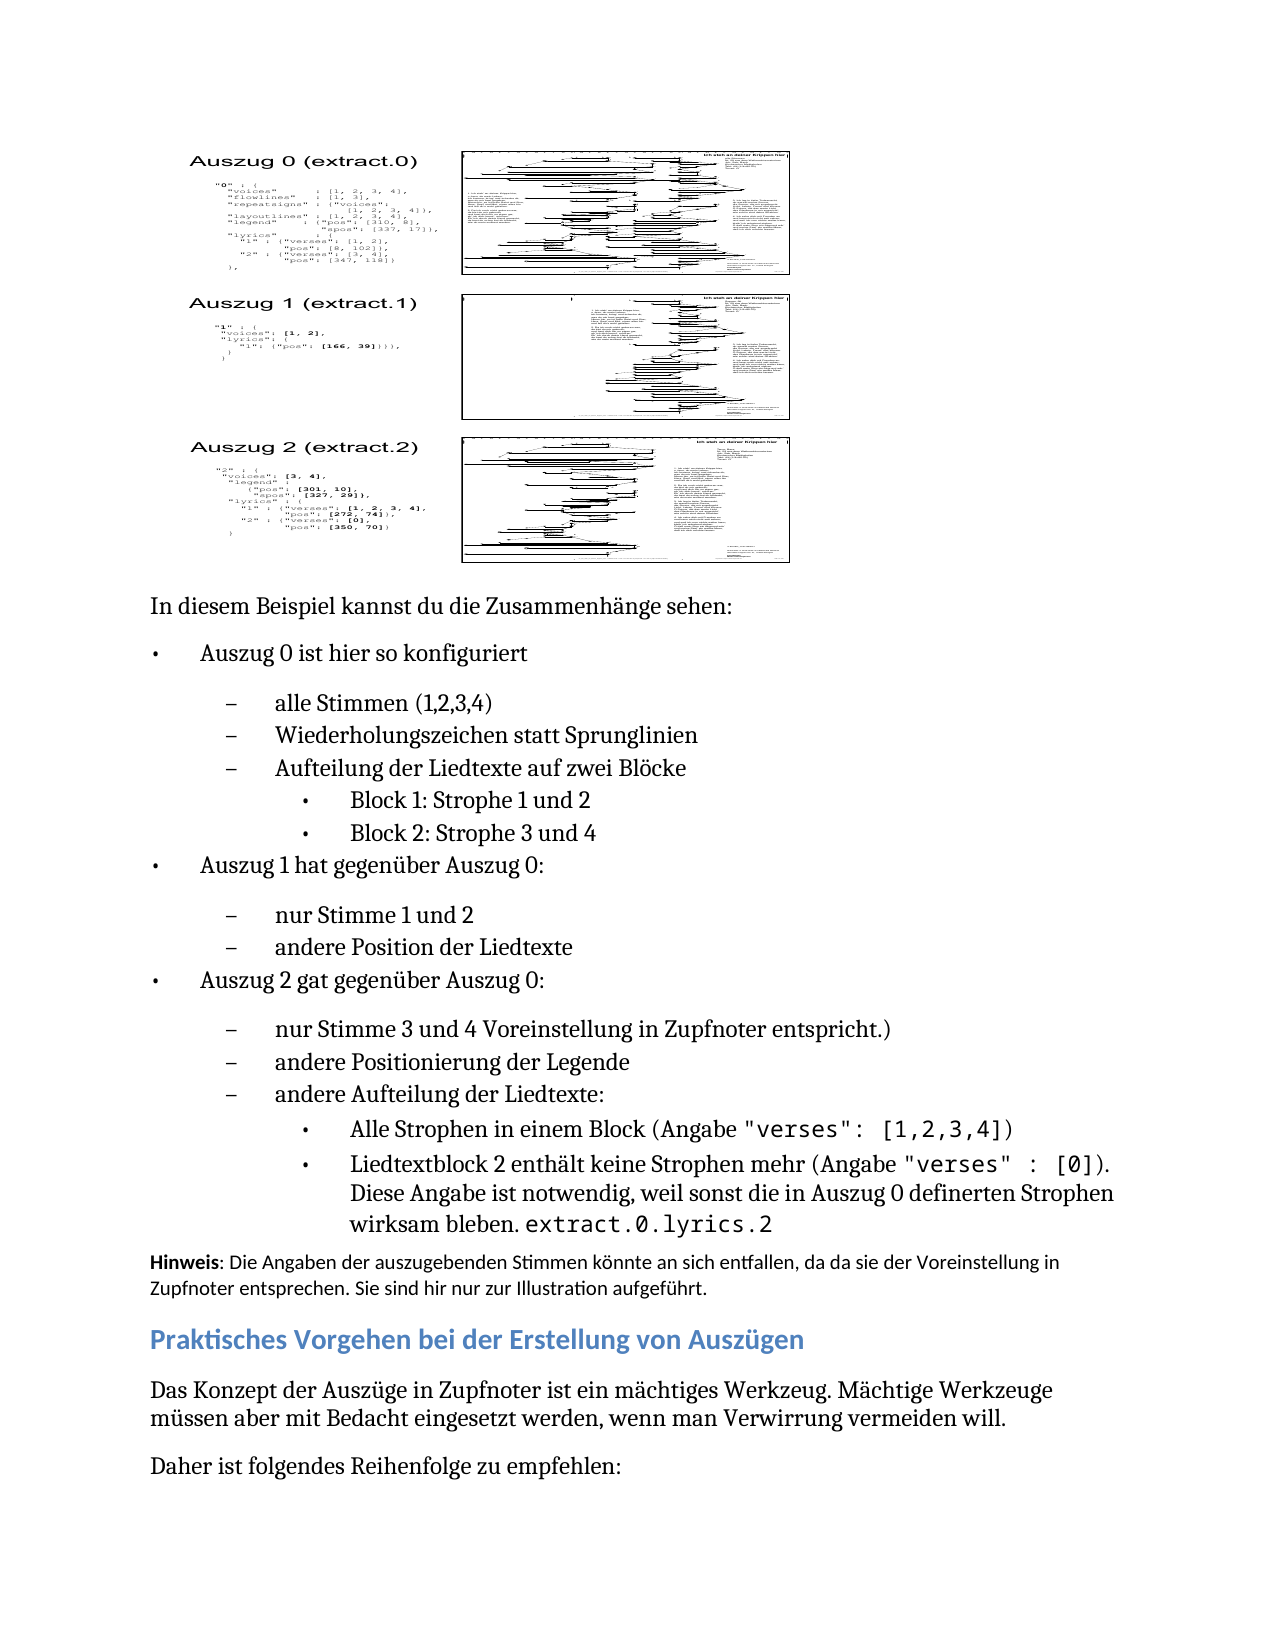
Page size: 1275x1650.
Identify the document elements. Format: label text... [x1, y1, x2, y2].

list Block 1: Strophe 1 und 2 [300, 786, 1125, 815]
list Alle Strophen in einem Block (Angabe "verses": [1,2,3,4]) [300, 1113, 1125, 1144]
subtitle Praktisches Vorgehen bei der Erstellung von Auszügen [150, 1321, 1125, 1357]
list Auszug 2 gat gegenüber Auszug 0: [150, 966, 1125, 994]
list Auszug 0 ist hier so konfiguriert [150, 639, 1125, 668]
list andere Position der Liedtexte [225, 933, 1125, 962]
list Liedtextblock 2 enthält keine Strophen mehr (Angabe "verses" : [0]). Diese Angabe ist notwendig, weil sonst die in Auszug 0 definerten Strophen wirksam bleben. extract.0.lyrics.2 [300, 1148, 1125, 1239]
list alle Stimmen (1,2,3,4) [225, 689, 1125, 717]
list nur Stimme 3 und 4 Voreinstellung in Zupfnoter entspricht.) [225, 1015, 1125, 1044]
list Block 2: Strophe 3 und 4 [300, 819, 1125, 847]
text Das Konzept der Auszüge in Zupfnoter ist ein mächtiges Werkzeug. Mächtige Werkzeuge müssen aber mit Bedacht eingesetzt werden, wenn man Verwirrung vermeiden will. [150, 1376, 1125, 1433]
list Aufteilung der Liedtexte auf zwei Blöcke [225, 754, 1125, 782]
text Daher ist folgendes Reihenfolge zu empfehlen: [150, 1452, 1125, 1481]
list Auszug 1 hat gegenüber Auszug 0: [150, 851, 1125, 880]
list andere Aufteilung der Liedtexte: [225, 1080, 1125, 1109]
text Hinweis: Die Angaben der auszugebenden Stimmen könnte an sich entfallen, da da sie der Voreinstellung in Zupfnoter entsprechen. Sie sind hir nur zur Illustration aufgeführt. [150, 1249, 1125, 1300]
text In diesem Beispiel kannst du die Zusammenhänge sehen: [150, 592, 1125, 620]
list andere Positionierung der Legende [225, 1048, 1125, 1077]
list Wiederholungszeichen statt Sprunglinien [225, 721, 1125, 750]
list nur Stimme 1 und 2 [225, 901, 1125, 929]
